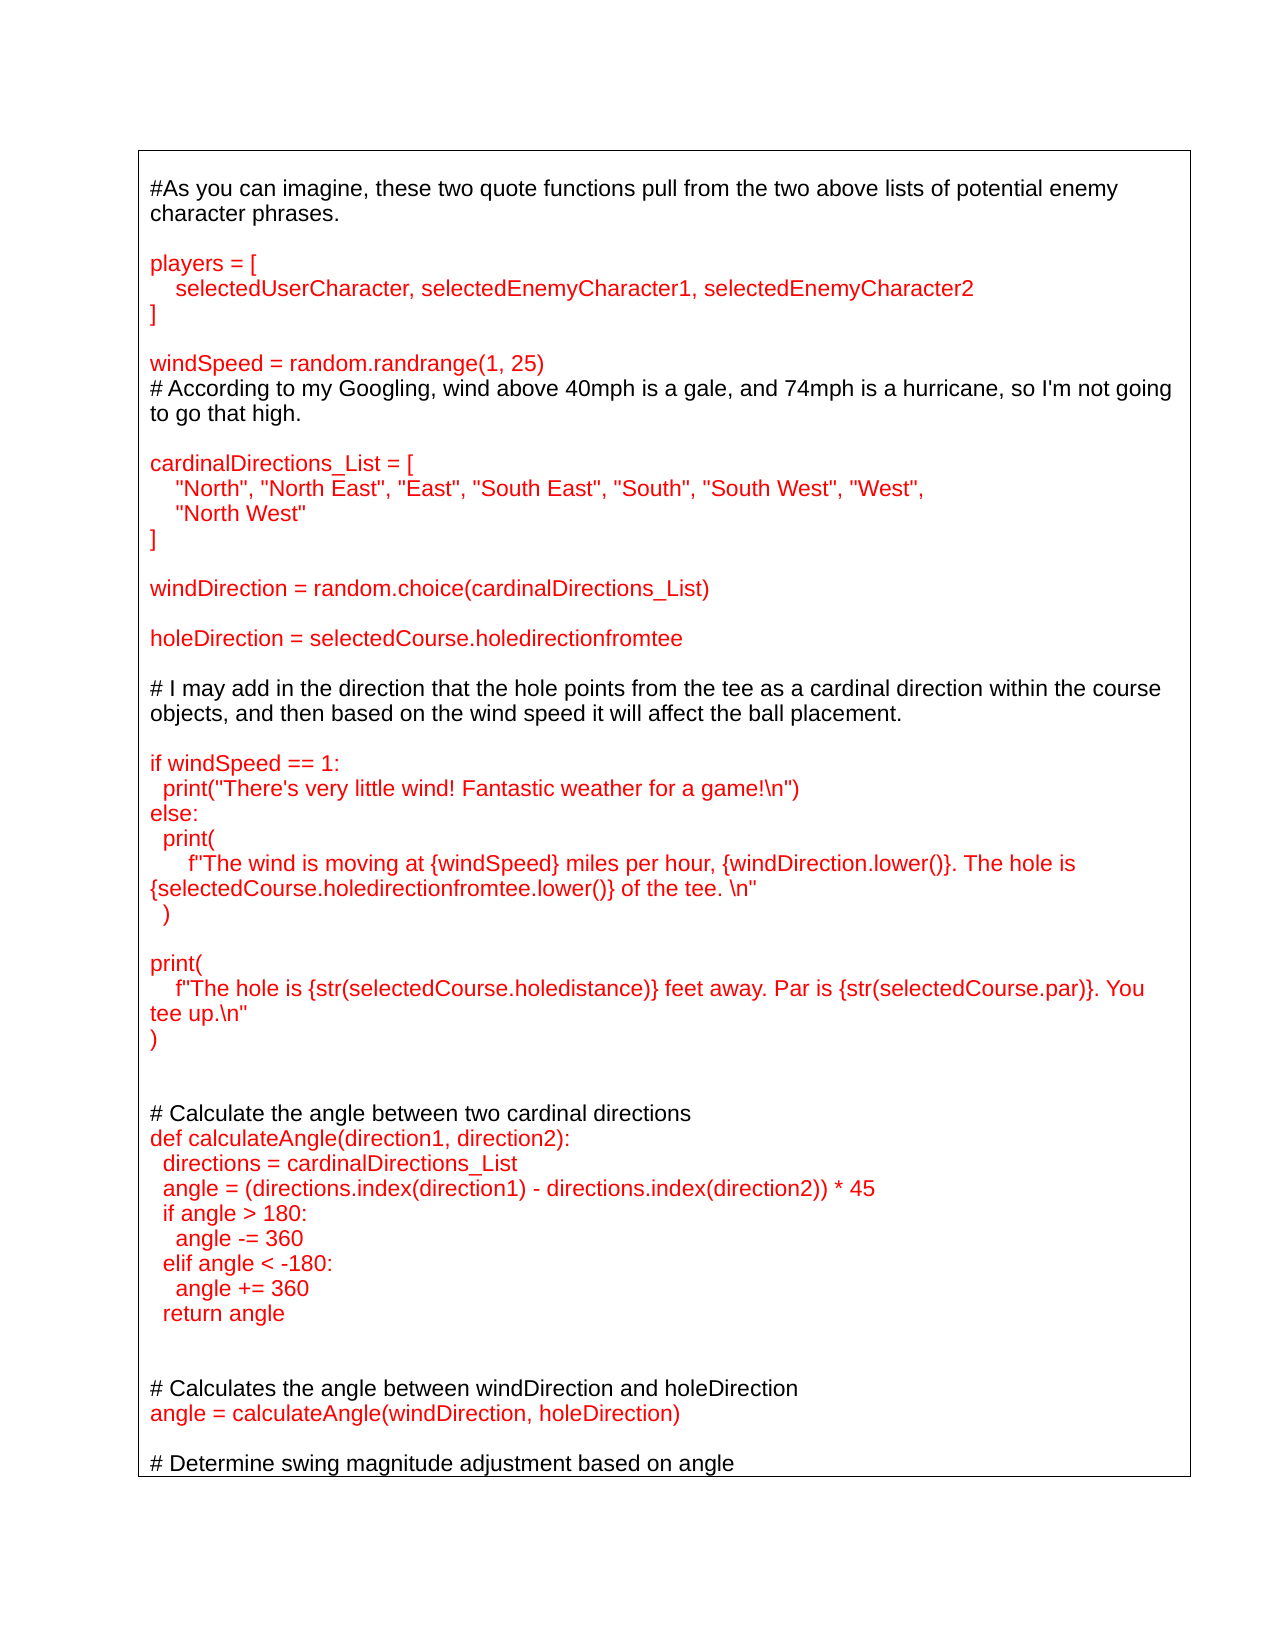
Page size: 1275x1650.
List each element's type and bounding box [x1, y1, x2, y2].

table_cell [139, 151, 1190, 1476]
